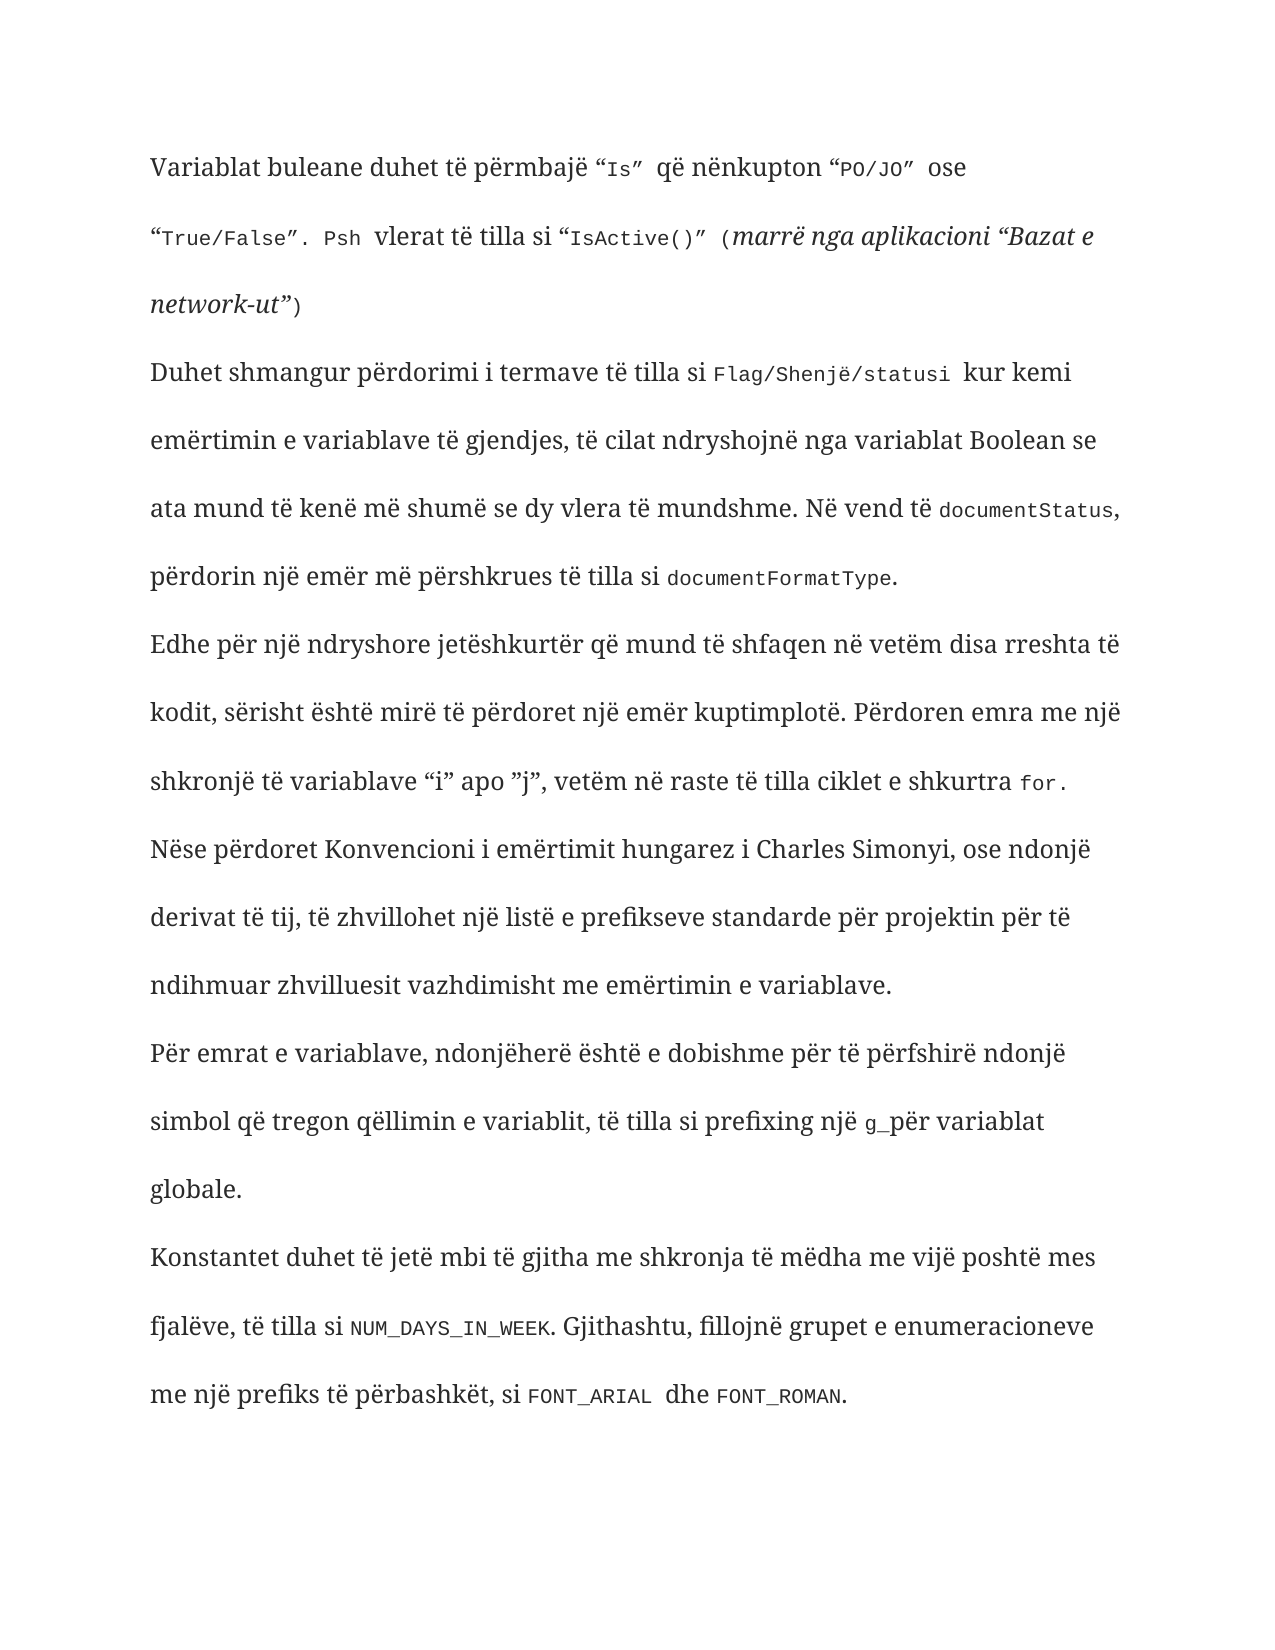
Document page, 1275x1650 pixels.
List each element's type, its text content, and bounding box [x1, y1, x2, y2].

text Duhet shmangur përdorimi i termave të tilla si Flag/Shenjë/statusi kur kemi emërtimin e variablave të gjendjes, të cilat ndryshojnë nga variablat Boolean se ata mund të kenë më shumë se dy vlera të mundshme. Në vend të documentStatus, përdorin një emër më përshkrues të tilla si documentFormatType. [150, 354, 1125, 593]
text Edhe për një ndryshore jetëshkurtër që mund të shfaqen në vetëm disa rreshta të kodit, sërisht është mirë të përdoret një emër kuptimplotë. Përdoren emra me një shkronjë të variablave “i” apo ”j”, vetëm në raste të tilla ciklet e shkurtra for. [150, 627, 1125, 797]
text Konstantet duhet të jetë mbi të gjitha me shkronja të mëdha me vijë poshtë mes fjalëve, të tilla si NUM_DAYS_IN_WEEK. Gjithashtu, fillojnë grupet e enumeracioneve me një prefiks të përbashkët, si FONT_ARIAL dhe FONT_ROMAN. [150, 1240, 1125, 1410]
text Për emrat e variablave, ndonjëherë është e dobishme për të përfshirë ndonjë simbol që tregon qëllimin e variablit, të tilla si prefixing një g_për variablat globale. [150, 1036, 1125, 1206]
text Variablat buleane duhet të përmbajë “Is” që nënkupton “PO/JO” ose “True/False”. Psh vlerat të tilla si “IsActive()” (marrë nga aplikacioni “Bazat e network-ut”) [150, 150, 1125, 320]
text Nëse përdoret Konvencioni i emërtimit hungarez i Charles Simonyi, ose ndonjë derivat të tij, të zhvillohet një listë e prefikseve standarde për projektin për të ndihmuar zhvilluesit vazhdimisht me emërtimin e variablave. [150, 831, 1125, 1002]
